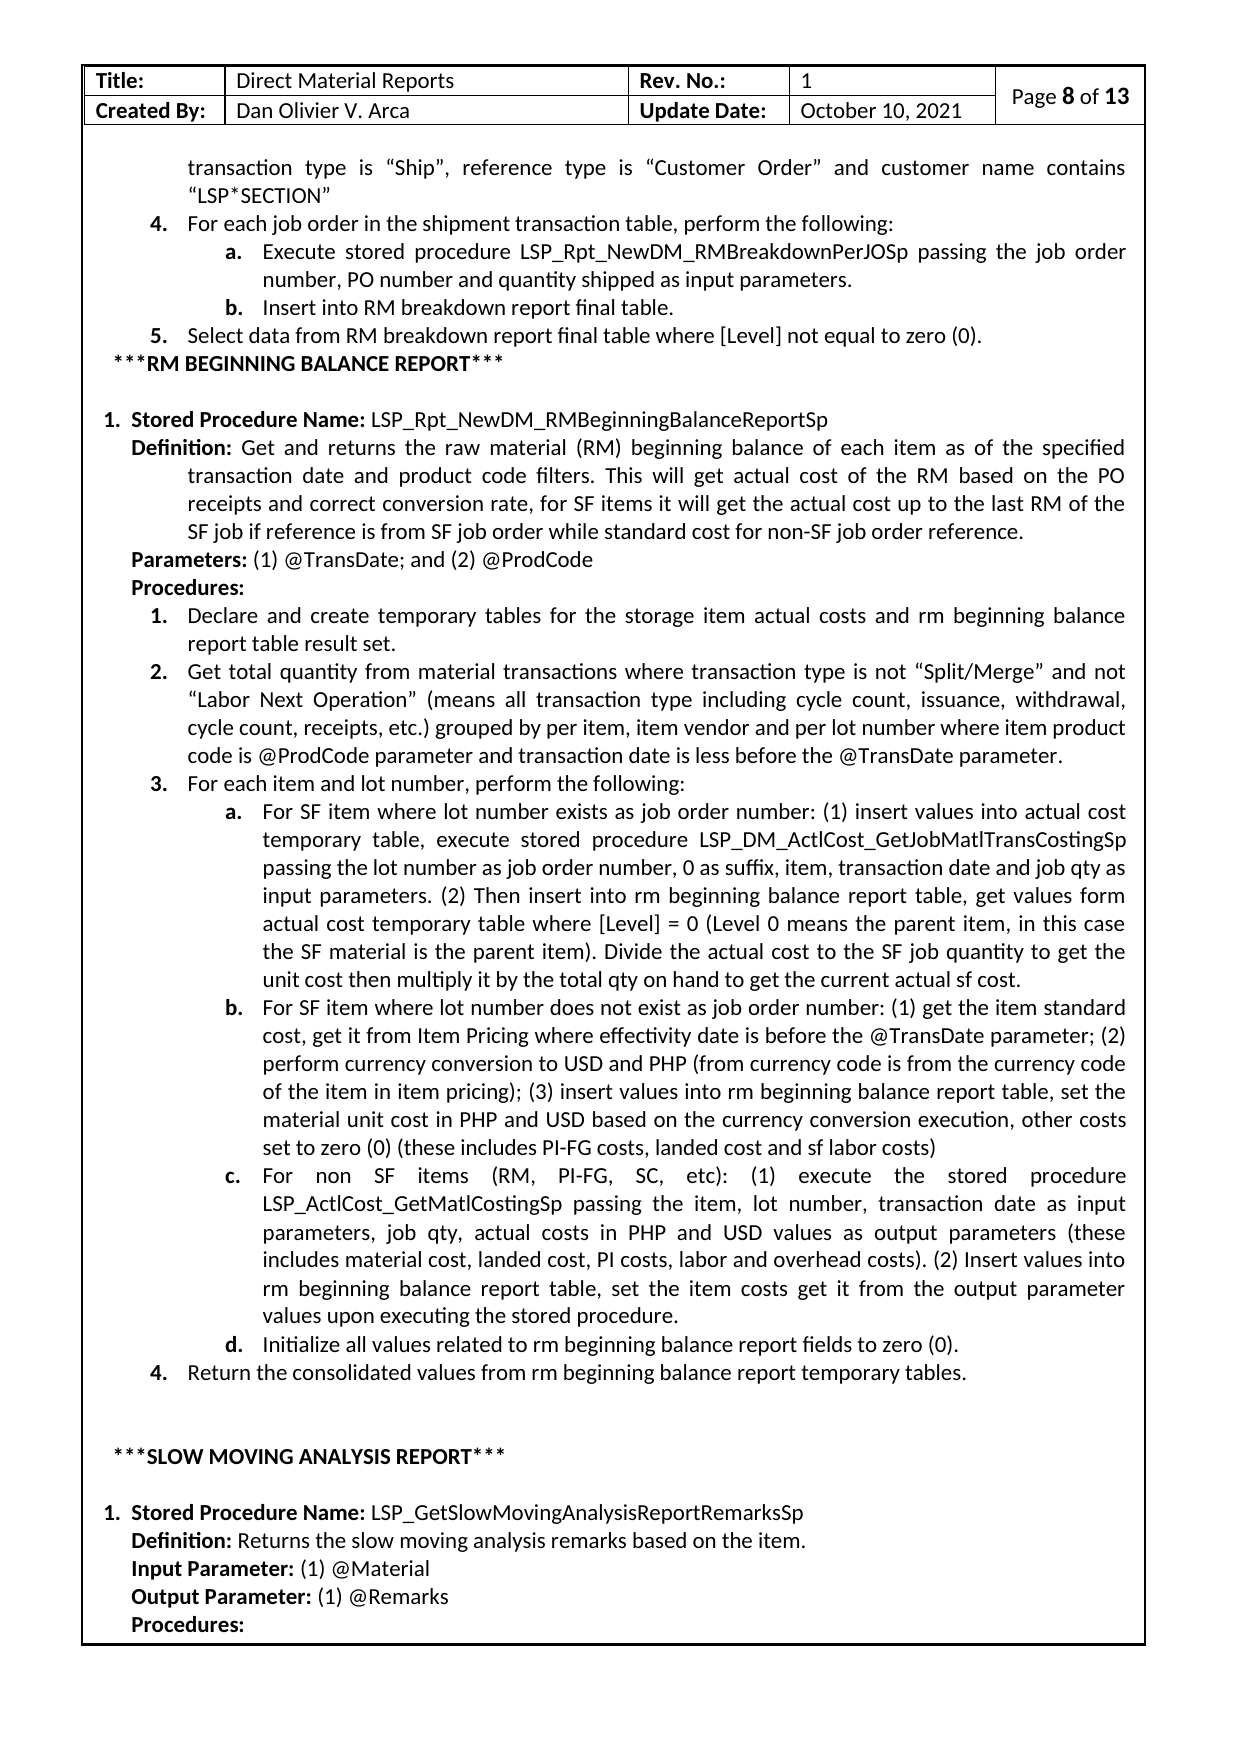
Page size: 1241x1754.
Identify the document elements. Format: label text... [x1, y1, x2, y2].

list Execute stored procedure LSP_Rpt_NewDM_RMBreakdownPerJOSp passing the job order number, PO number and quantity shipped as input parameters. [225, 237, 1128, 293]
text Output Parameter: (1) @Remarks [131, 1582, 1128, 1610]
text Parameters: (1) @TransDate; and (2) @ProdCode [131, 545, 1128, 573]
list For SF item where lot number does not exist as job order number: (1) get the item standard cost, get it from Item Pricing where effectivity date is before the @TransDate parameter; (2) perform currency conversion to USD and PHP (from currency code is from the currency code of the item in item pricing); (3) insert values into rm beginning balance report table, set the material unit cost in PHP and USD based on the currency conversion execution, other costs set to zero (0) (these includes PI-FG costs, landed cost and sf labor costs) [225, 993, 1128, 1162]
text Definition: Get and returns the raw material (RM) beginning balance of each item as of the specified transaction date and product code filters. This will get actual cost of the RM based on the PO receipts and correct conversion rate, for SF items it will get the actual cost up to the last RM of the SF job if reference is from SF job order while standard cost for non-SF job order reference. [131, 433, 1128, 545]
list Return the consolidated values from rm beginning balance report temporary tables. [150, 1358, 1128, 1386]
text ***RM BEGINNING BALANCE REPORT*** [112, 349, 1128, 377]
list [150, 153, 1128, 209]
list For SF item where lot number exists as job order number: (1) insert values into actual cost temporary table, execute stored procedure LSP_DM_ActlCost_GetJobMatlTransCostingSp passing the lot number as job order number, 0 as suffix, item, transaction date and job qty as input parameters. (2) Then insert into rm beginning balance report table, get values form actual cost temporary table where [Level] = 0 (Level 0 means the parent item, in this case the SF material is the parent item). Divide the actual cost to the SF job quantity to get the unit cost then multiply it by the total qty on hand to get the current actual sf cost. [225, 797, 1128, 993]
list For each job order in the shipment transaction table, perform the following: [150, 209, 1128, 237]
text Procedures: [131, 573, 1128, 601]
list Get total quantity from material transactions where transaction type is not “Split/Merge” and not “Labor Next Operation” (means all transaction type including cycle count, issuance, withdrawal, cycle count, receipts, etc.) grouped by per item, item vendor and per lot number where item product code is @ProdCode parameter and transaction date is less before the @TransDate parameter. [150, 657, 1128, 769]
list Stored Procedure Name: LSP_Rpt_NewDM_RMBeginningBalanceReportSp [103, 405, 1128, 433]
text Definition: Returns the slow moving analysis remarks based on the item. [131, 1526, 1128, 1554]
list Stored Procedure Name: LSP_GetSlowMovingAnalysisReportRemarksSp [103, 1498, 1128, 1526]
list For each item and lot number, perform the following: [150, 769, 1128, 797]
text Procedures: [131, 1610, 1128, 1638]
list Declare and create temporary tables for the storage item actual costs and rm beginning balance report table result set. [150, 601, 1128, 657]
text ***SLOW MOVING ANALYSIS REPORT*** [112, 1442, 1128, 1470]
list Initialize all values related to rm beginning balance report fields to zero (0). [225, 1330, 1128, 1358]
list Select data from RM breakdown report final table where [Level] not equal to zero (0). [150, 321, 1128, 349]
list Insert into RM breakdown report final table. [225, 293, 1128, 321]
text Input Parameter: (1) @Material [131, 1554, 1128, 1582]
list For non SF items (RM, PI-FG, SC, etc): (1) execute the stored procedure LSP_ActlCost_GetMatlCostingSp passing the item, lot number, transaction date as input parameters, job qty, actual costs in PHP and USD values as output parameters (these includes material cost, landed cost, PI costs, labor and overhead costs). (2) Insert values into rm beginning balance report table, set the item costs get it from the output parameter values upon executing the stored procedure. [225, 1162, 1128, 1330]
